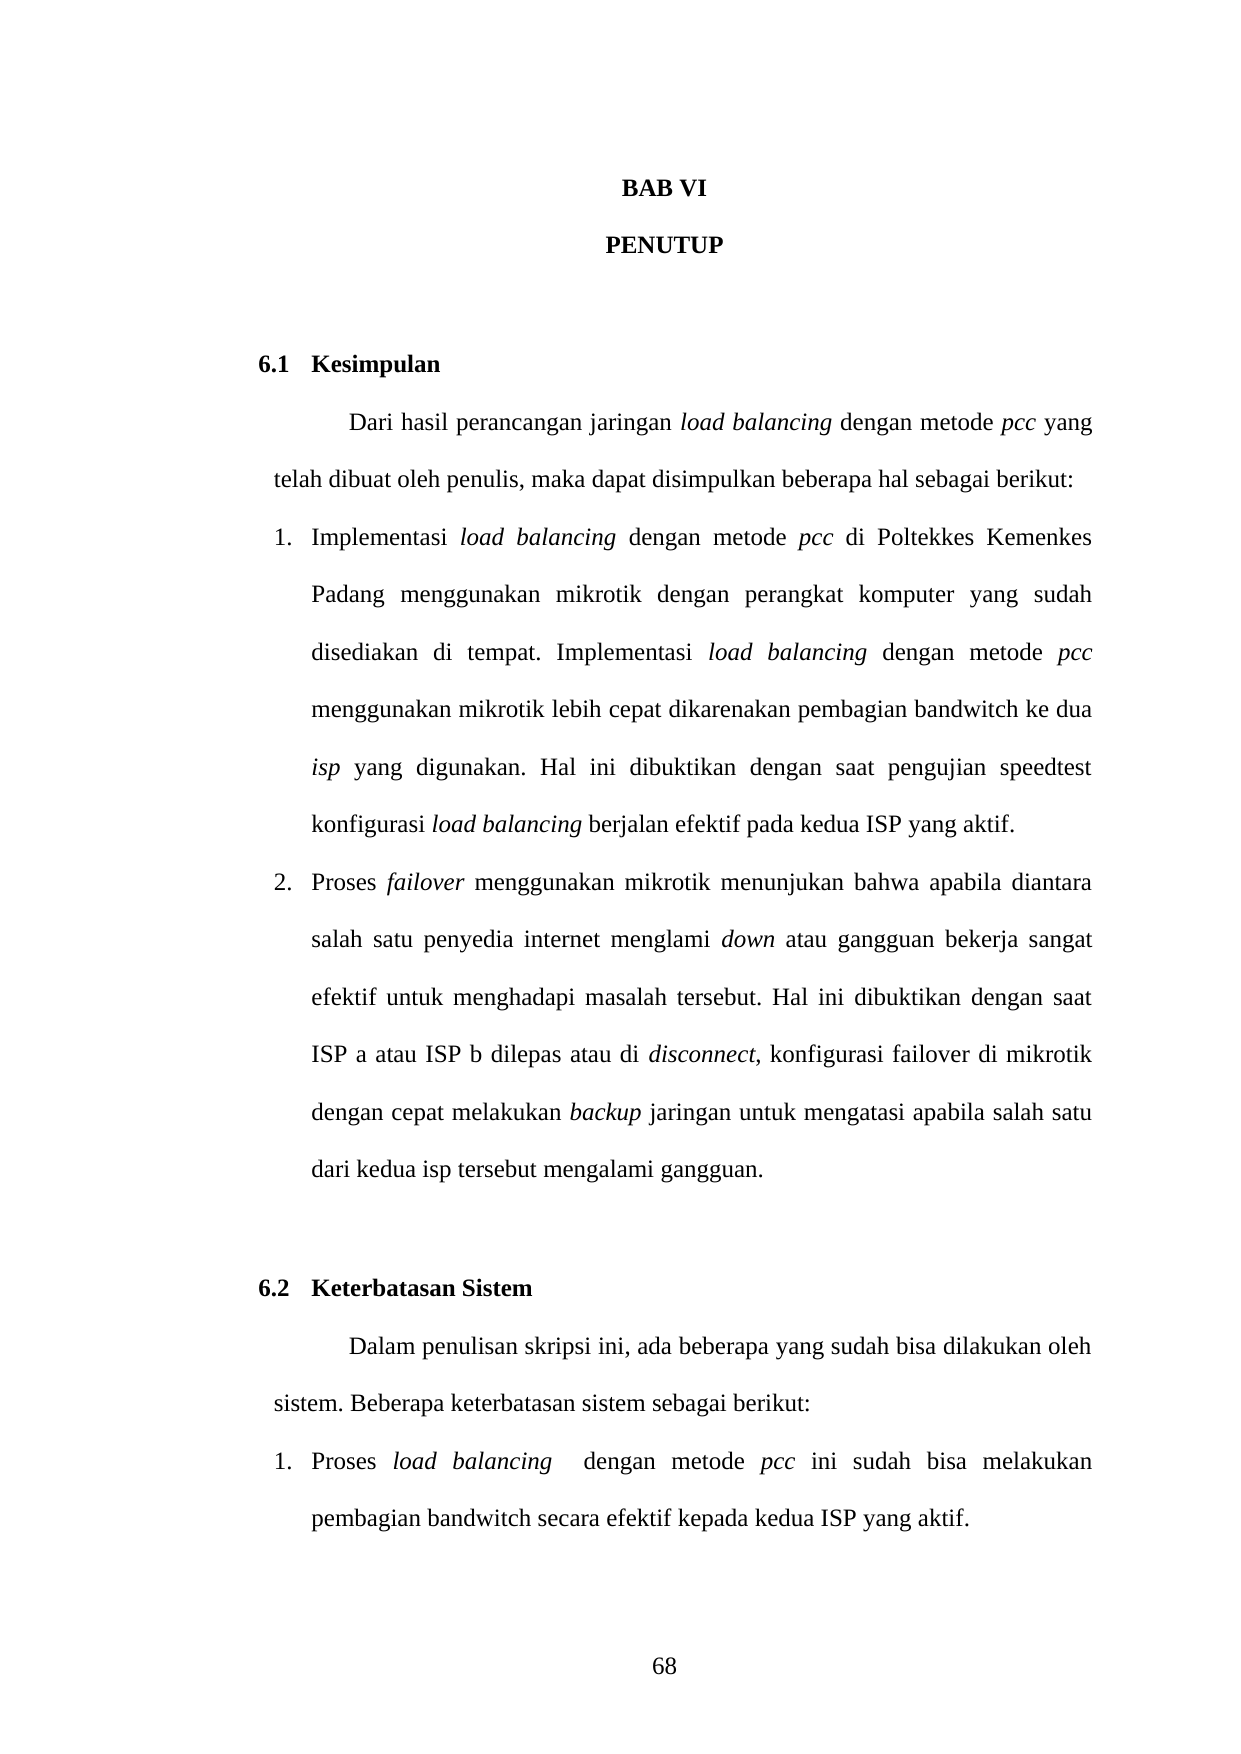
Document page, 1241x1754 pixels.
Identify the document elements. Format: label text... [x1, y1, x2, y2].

list Proses load balancing dengan metode pcc ini sudah bisa melakukan pembagian bandwitch secara efektif kepada kedua ISP yang aktif. [274, 1446, 1092, 1532]
list Proses failover menggunakan mikrotik menunjukan bahwa apabila diantara salah satu penyedia internet menglami down atau gangguan bekerja sangat efektif untuk menghadapi masalah tersebut. Hal ini dibuktikan dengan saat ISP a atau ISP b dilepas atau di disconnect, konfigurasi failover di mikrotik dengan cepat melakukan backup jaringan untuk mengatasi apabila salah satu dari kedua isp tersebut mengalami gangguan. [274, 867, 1092, 1183]
text BAB VI PENUTUP [236, 173, 1092, 259]
text Kesimpulan [274, 349, 1092, 378]
list Implementasi load balancing dengan metode pcc di Poltekkes Kemenkes Padang menggunakan mikrotik dengan perangkat komputer yang sudah disediakan di tempat. Implementasi load balancing dengan metode pcc menggunakan mikrotik lebih cepat dikarenakan pembagian bandwitch ke dua isp yang digunakan. Hal ini dibuktikan dengan saat pengujian speedtest konfigurasi load balancing berjalan efektif pada kedua ISP yang aktif. [274, 522, 1092, 838]
text Dari hasil perancangan jaringan load balancing dengan metode pcc yang telah dibuat oleh penulis, maka dapat disimpulkan beberapa hal sebagai berikut: [274, 407, 1092, 493]
text Dalam penulisan skripsi ini, ada beberapa yang sudah bisa dilakukan oleh sistem. Beberapa keterbatasan sistem sebagai berikut: [274, 1331, 1092, 1417]
text Keterbatasan Sistem [274, 1273, 1092, 1302]
